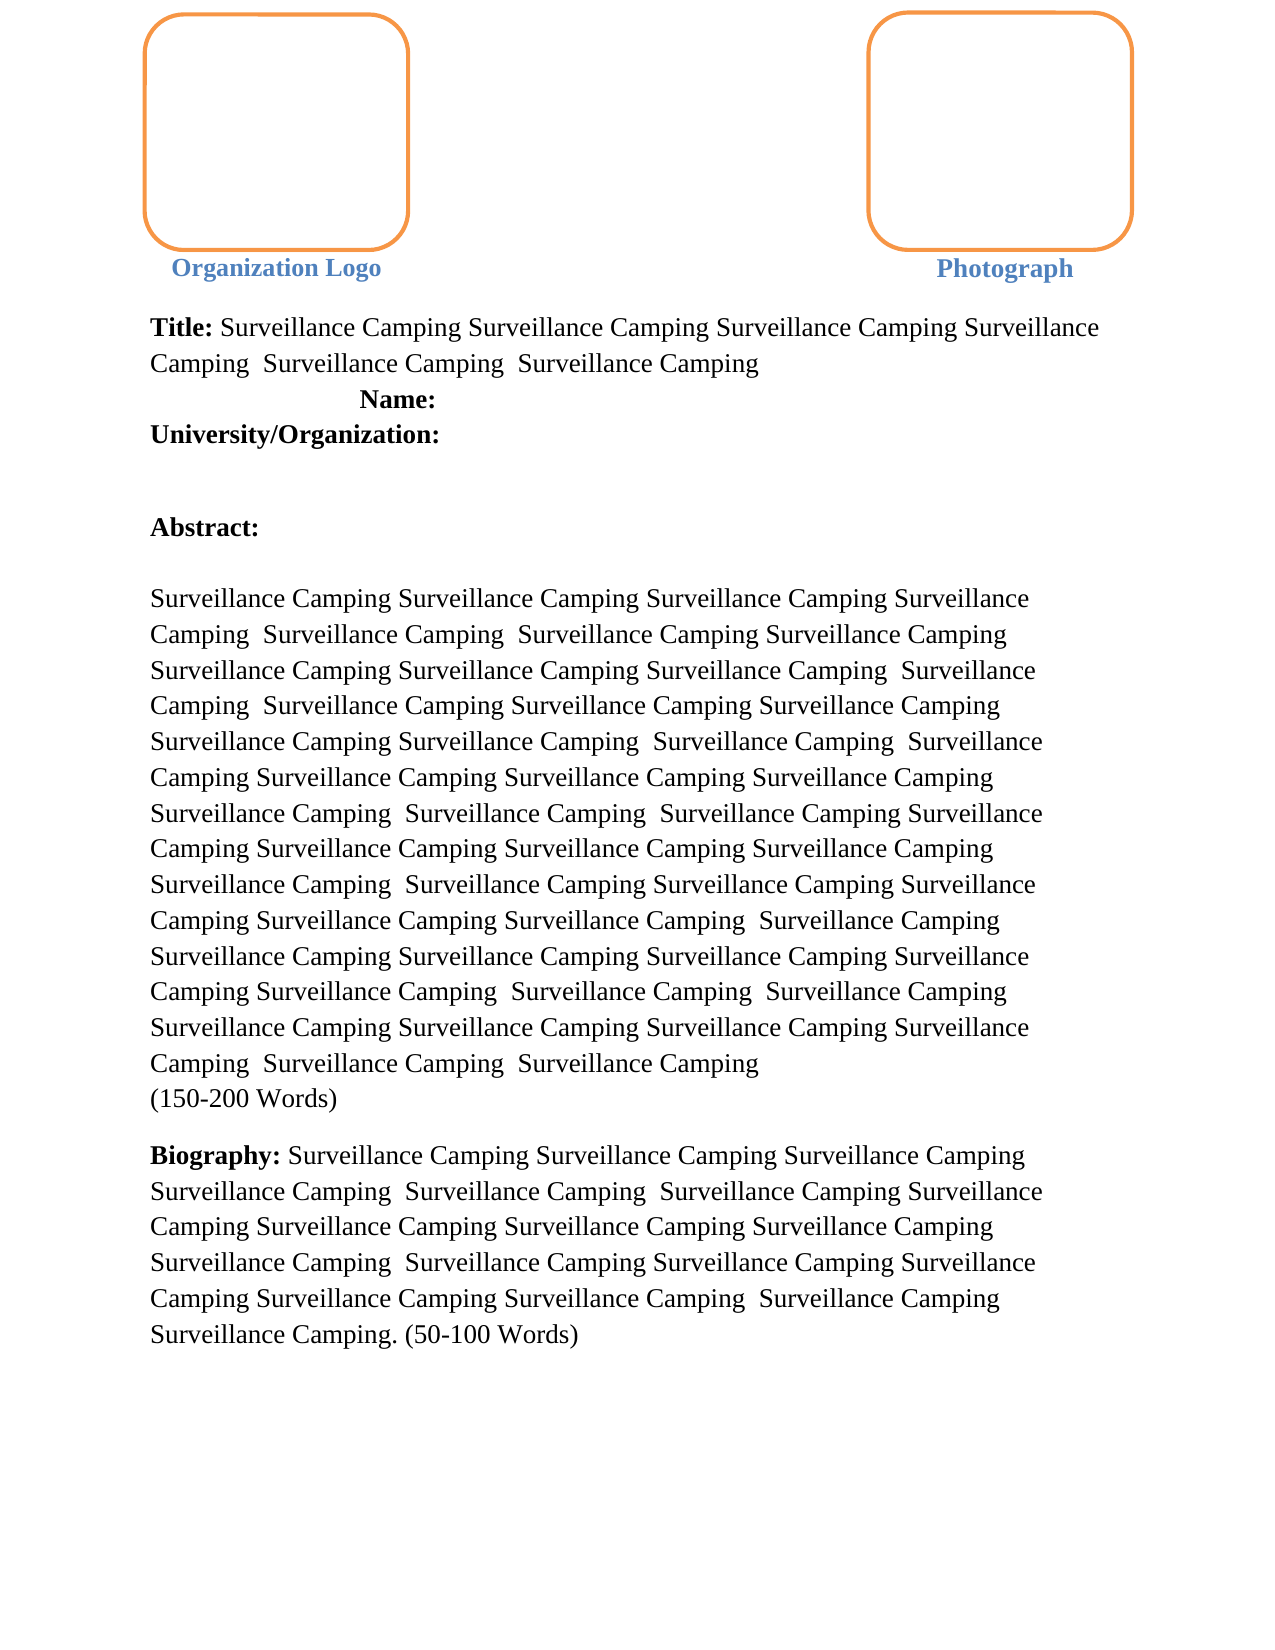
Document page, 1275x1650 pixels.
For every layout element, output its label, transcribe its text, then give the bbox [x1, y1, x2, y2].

text Biography: Surveillance Camping Surveillance Camping Surveillance Camping Surveillance Camping Surveillance Camping Surveillance Camping Surveillance Camping Surveillance Camping Surveillance Camping Surveillance Camping Surveillance Camping Surveillance Camping Surveillance Camping Surveillance Camping Surveillance Camping Surveillance Camping Surveillance Camping Surveillance Camping. (50-100 Words) [150, 1139, 1125, 1349]
text Title: Surveillance Camping Surveillance Camping Surveillance Camping Surveillance Camping Surveillance Camping Surveillance Camping Name: University/Organization: [150, 150, 1125, 450]
text Abstract: Surveillance Camping Surveillance Camping Surveillance Camping Surveillance Camping Surveillance Camping Surveillance Camping Surveillance Camping Surveillance Camping Surveillance Camping Surveillance Camping Surveillance Camping Surveillance Camping Surveillance Camping Surveillance Camping Surveillance Camping Surveillance Camping Surveillance Camping Surveillance Camping Surveillance Camping Surveillance Camping Surveillance Camping Surveillance Camping Surveillance Camping Surveillance Camping Surveillance Camping Surveillance Camping Surveillance Camping Surveillance Camping Surveillance Camping Surveillance Camping Surveillance Camping Surveillance Camping Surveillance Camping Surveillance Camping Surveillance Camping Surveillance Camping Surveillance Camping Surveillance Camping Surveillance Camping Surveillance Camping Surveillance Camping Surveillance Camping Surveillance Camping Surveillance Camping Surveillance Camping Surveillance Camping Surveillance Camping Surveillance Camping (150-200 Words) [150, 475, 1125, 1114]
